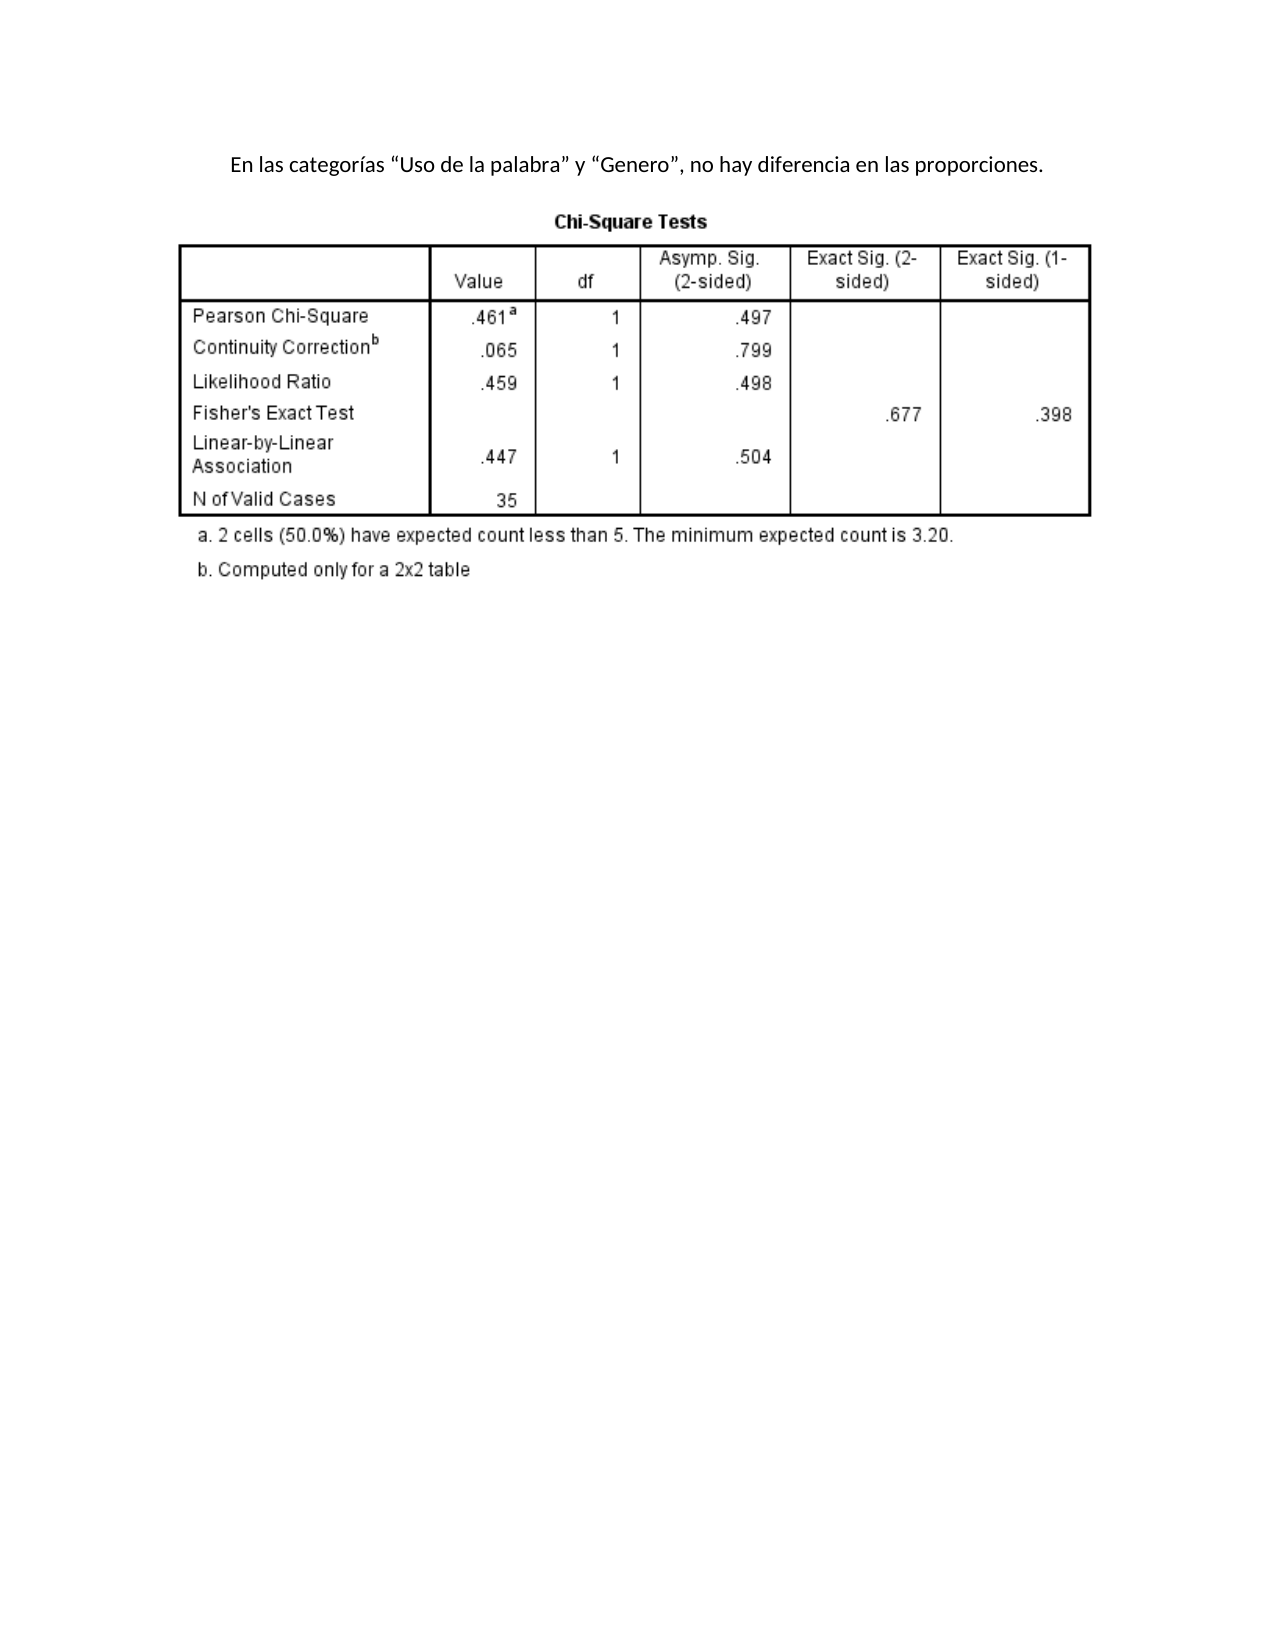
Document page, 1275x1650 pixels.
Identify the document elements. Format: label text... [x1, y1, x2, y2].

picture [160, 196, 1115, 600]
text En las categorías “Uso de la palabra” y “Genero”, no hay diferencia en las proporciones. [150, 150, 1125, 178]
